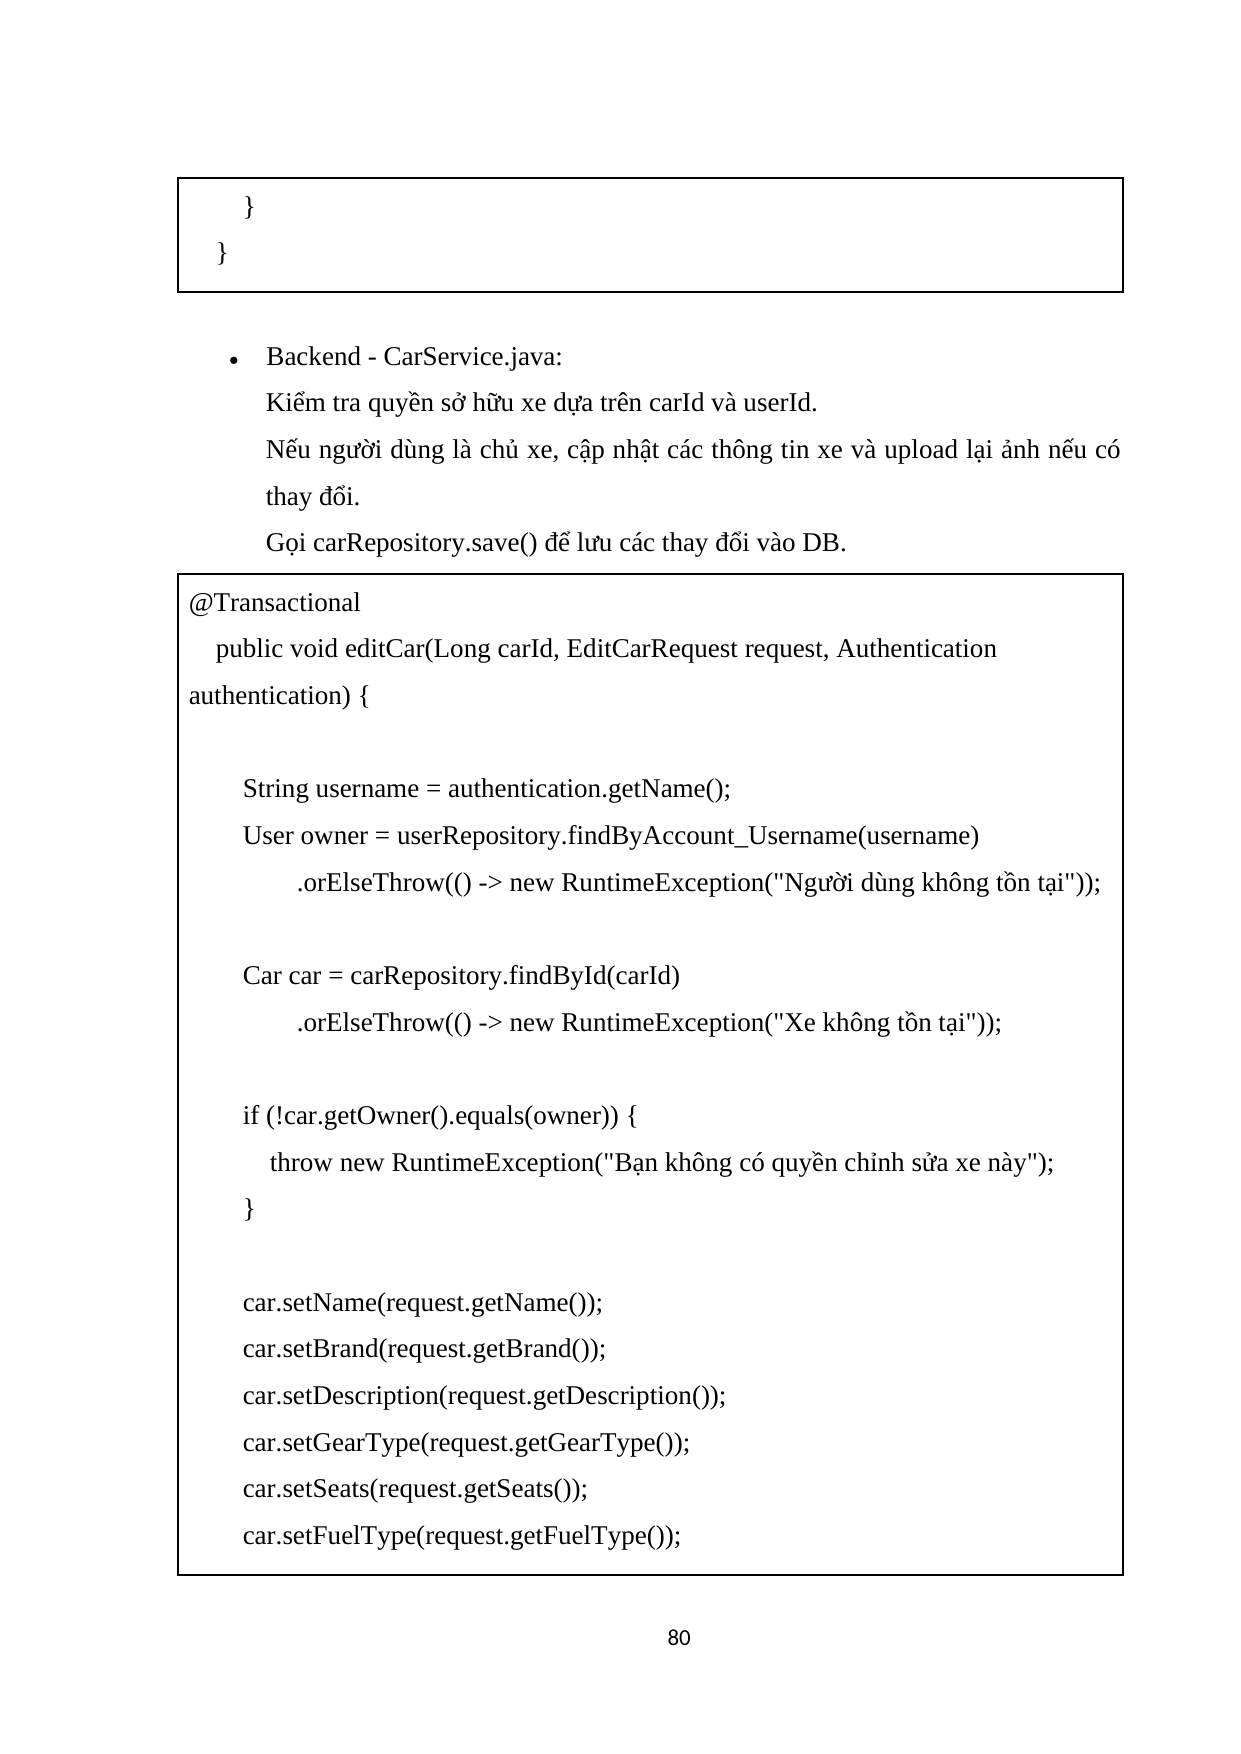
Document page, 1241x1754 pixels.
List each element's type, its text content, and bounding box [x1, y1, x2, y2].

text Kiểm tra quyền sở hữu xe dựa trên carId và userId. [266, 386, 1122, 418]
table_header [179, 575, 1122, 1574]
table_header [179, 179, 1122, 291]
text Nếu người dùng là chủ xe, cập nhật các thông tin xe và upload lại ảnh nếu có thay đổi. [266, 433, 1122, 511]
text Gọi carRepository.save() để lưu các thay đổi vào DB. [266, 526, 1122, 558]
list Backend - CarService.java: [229, 340, 1122, 371]
